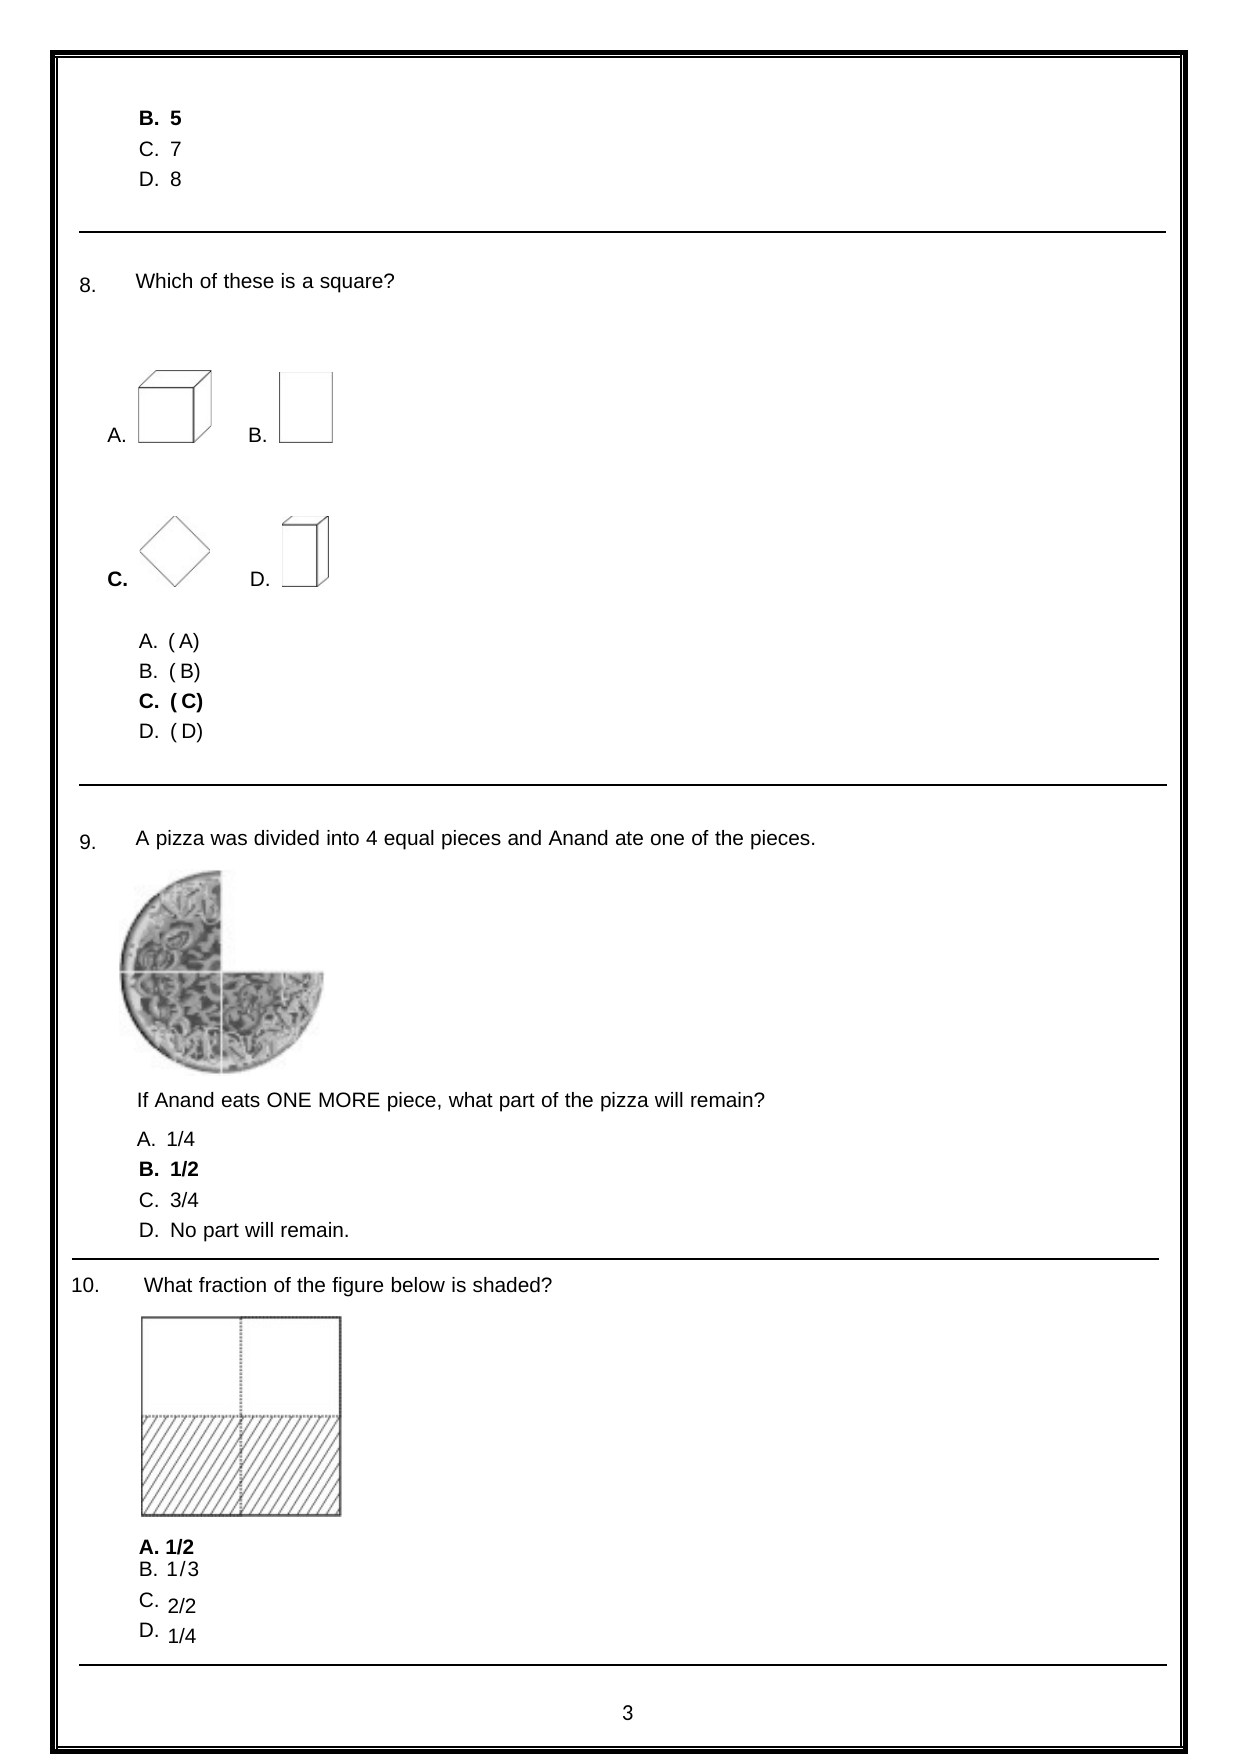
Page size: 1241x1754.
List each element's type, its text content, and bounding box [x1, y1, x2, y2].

text B. (B) [139, 659, 1180, 683]
text If Anand eats ONE MORE piece, what part of the pizza will remain? [137, 1072, 805, 1111]
text D. 8 [139, 167, 1180, 191]
text 10. What fraction of the figure below is shaded? [71, 1274, 1180, 1297]
text 9. A pizza was divided into 4 equal pieces and Anand ate one of the pieces. [79, 826, 1180, 854]
text D. No part will remain. [139, 1218, 1180, 1242]
text 8. Which of these is a square? [79, 269, 1180, 297]
picture [282, 516, 329, 587]
text A. 1/4 [137, 1111, 805, 1151]
text C. 3/4 [139, 1187, 1180, 1211]
text D. (D) [139, 719, 1180, 743]
text A. (A) [138, 628, 1180, 652]
picture [139, 516, 210, 587]
text C. 2/2 [139, 1589, 1180, 1619]
text B. 1/3 [139, 1559, 1180, 1589]
text D. 1/4 [139, 1619, 1180, 1649]
text C. 7 [139, 136, 1180, 160]
text C. (C) [139, 689, 1180, 713]
picture [141, 1316, 342, 1517]
text A. 1/2 [138, 1535, 1180, 1559]
picture [138, 370, 212, 443]
picture [279, 372, 333, 443]
text B. 5 [139, 106, 1180, 130]
text B. 1/2 [139, 1157, 1180, 1181]
picture [118, 869, 325, 1076]
